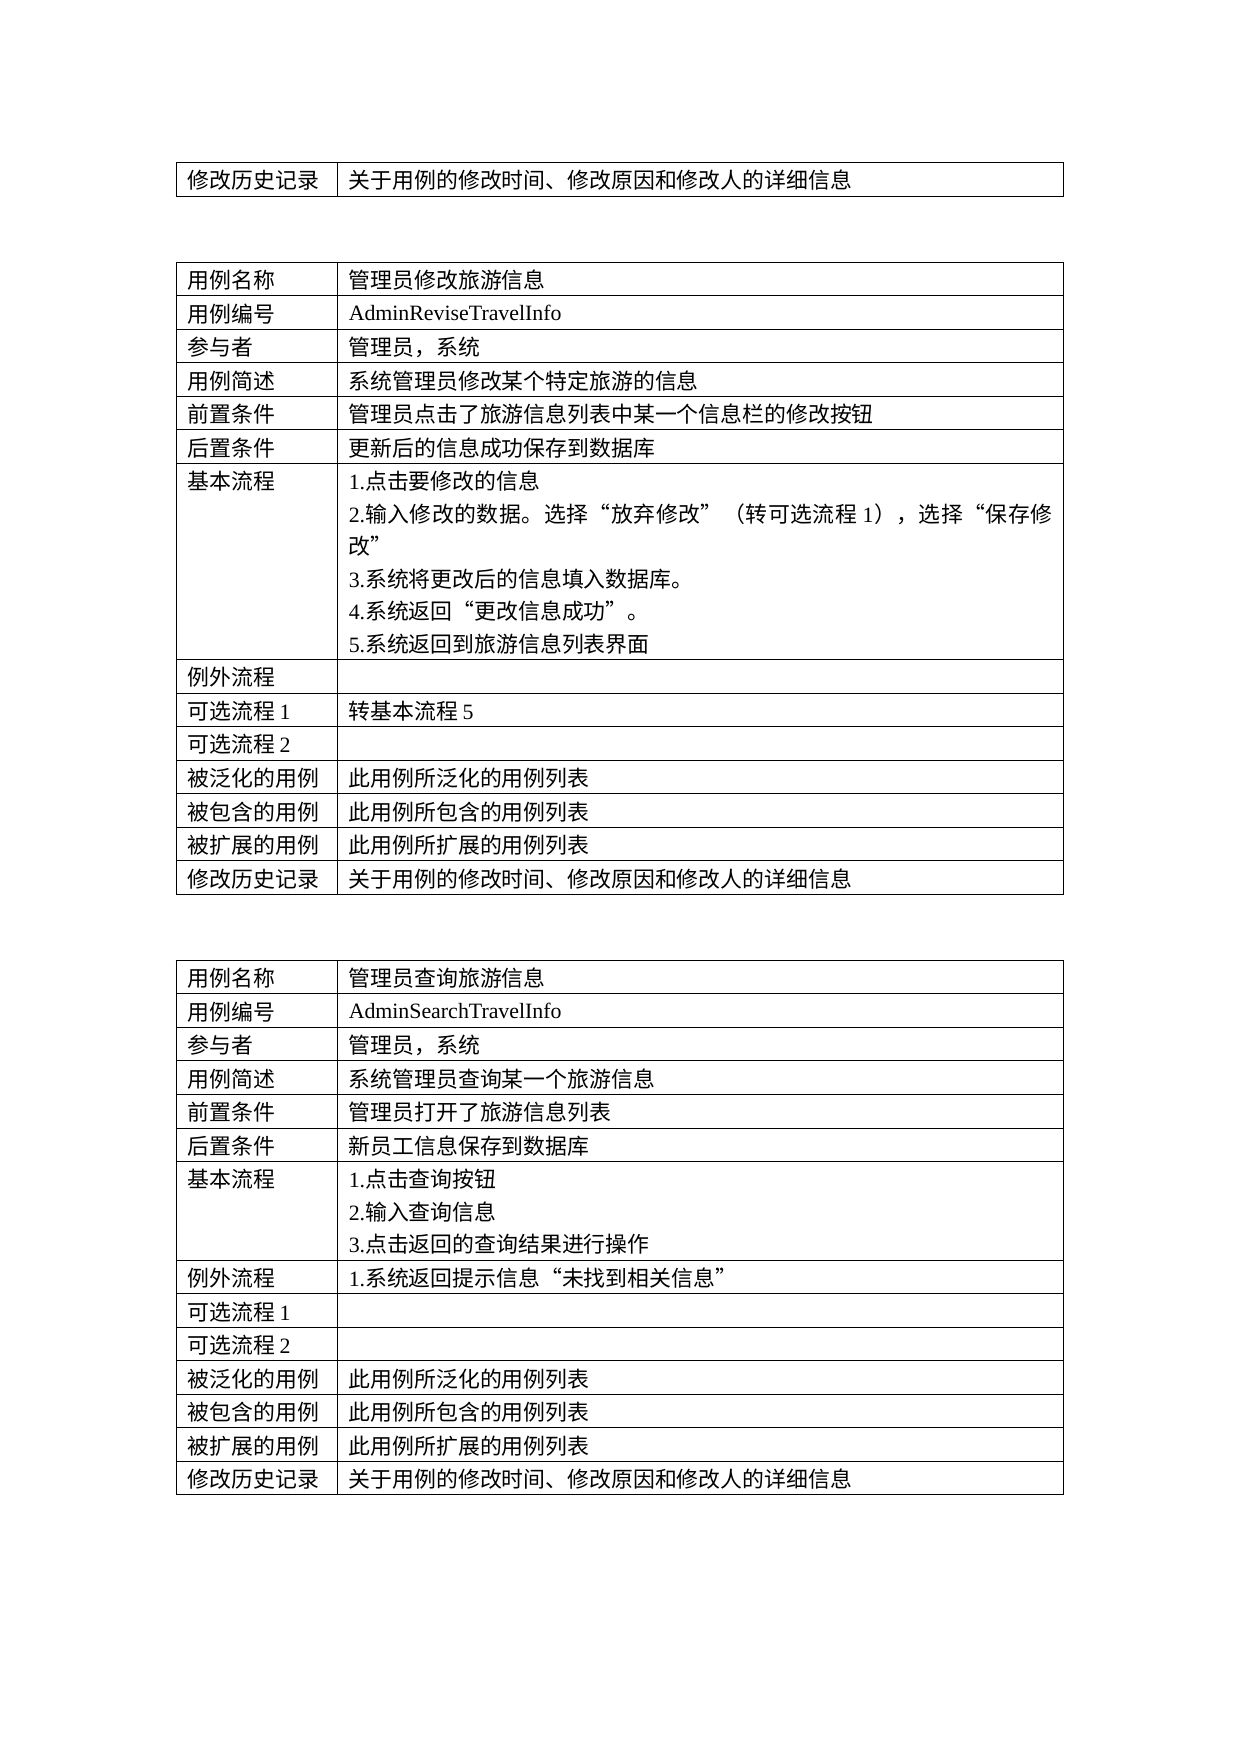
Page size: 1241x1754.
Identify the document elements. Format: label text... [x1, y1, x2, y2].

table_header 管理员查询旅游信息 [338, 961, 1063, 993]
table_cell [338, 1294, 1063, 1327]
table_cell 用例编号 [177, 296, 337, 329]
table_cell 管理员打开了旅游信息列表 [338, 1095, 1063, 1127]
table_cell 被包含的用例 [177, 794, 337, 827]
table_cell 用例简述 [177, 1061, 337, 1094]
table_cell 管理员，系统 [338, 330, 1063, 362]
table_cell [338, 660, 1063, 692]
table_cell 可选流程1 [177, 1294, 337, 1327]
table_cell 此用例所泛化的用例列表 [338, 1361, 1063, 1394]
table_cell 基本流程 [177, 1162, 337, 1259]
table_cell 管理员，系统 [338, 1028, 1063, 1060]
table_cell 参与者 [177, 330, 337, 362]
table_cell 被泛化的用例 [177, 1361, 337, 1394]
table_cell 可选流程2 [177, 1328, 337, 1360]
table_cell 后置条件 [177, 1129, 337, 1161]
table_cell [338, 727, 1063, 759]
table_header 用例名称 [177, 961, 337, 993]
table_cell 新员工信息保存到数据库 [338, 1129, 1063, 1161]
table_cell 参与者 [177, 1028, 337, 1060]
table_header 管理员修改旅游信息 [338, 263, 1063, 295]
table_cell 1.系统返回提示信息“未找到相关信息” [338, 1261, 1063, 1293]
table_cell 用例编号 [177, 994, 337, 1027]
table_cell 前置条件 [177, 1095, 337, 1127]
table_cell 此用例所包含的用例列表 [338, 1395, 1063, 1427]
table_cell 此用例所扩展的用例列表 [338, 828, 1063, 860]
table_cell 系统管理员修改某个特定旅游的信息 [338, 363, 1063, 396]
table_cell 后置条件 [177, 430, 337, 463]
table_header 用例名称 [177, 263, 337, 295]
table_cell 例外流程 [177, 660, 337, 692]
table_cell 系统管理员查询某一个旅游信息 [338, 1061, 1063, 1094]
table_cell 点击查询按钮 输入查询信息 点击返回的查询结果进行操作 [338, 1162, 1063, 1259]
table_cell 可选流程2 [177, 727, 337, 759]
table_cell 前置条件 [177, 397, 337, 429]
table_cell 修改历史记录 [177, 1462, 337, 1494]
table_cell 修改历史记录 [177, 163, 337, 196]
table_cell AdminSearchTravelInfo [338, 994, 1063, 1027]
table_cell AdminReviseTravelInfo [338, 296, 1063, 329]
table_cell 可选流程1 [177, 694, 337, 726]
table_cell 基本流程 [177, 464, 337, 659]
table_cell [338, 1328, 1063, 1360]
table_cell 修改历史记录 [177, 861, 337, 894]
table_cell 被包含的用例 [177, 1395, 337, 1427]
table_cell 点击要修改的信息 输入修改的数据。选择“放弃修改”（转可选流程1），选择“保存修改” 系统将更改后的信息填入数据库。 系统返回“更改信息成功”。 系统返回到旅游信息列表界面 [338, 464, 1063, 659]
table_cell 此用例所包含的用例列表 [338, 794, 1063, 827]
table_cell 被泛化的用例 [177, 761, 337, 793]
table_cell 关于用例的修改时间、修改原因和修改人的详细信息 [338, 1462, 1063, 1494]
table_cell 例外流程 [177, 1261, 337, 1293]
table_cell 管理员点击了旅游信息列表中某一个信息栏的修改按钮 [338, 397, 1063, 429]
table_cell 此用例所泛化的用例列表 [338, 761, 1063, 793]
table_cell 此用例所扩展的用例列表 [338, 1428, 1063, 1461]
table_cell 转基本流程5 [338, 694, 1063, 726]
table_cell 更新后的信息成功保存到数据库 [338, 430, 1063, 463]
table_cell 关于用例的修改时间、修改原因和修改人的详细信息 [338, 861, 1063, 894]
table_cell 关于用例的修改时间、修改原因和修改人的详细信息 [338, 163, 1063, 196]
table_cell 用例简述 [177, 363, 337, 396]
table_cell 被扩展的用例 [177, 828, 337, 860]
table_cell 被扩展的用例 [177, 1428, 337, 1461]
